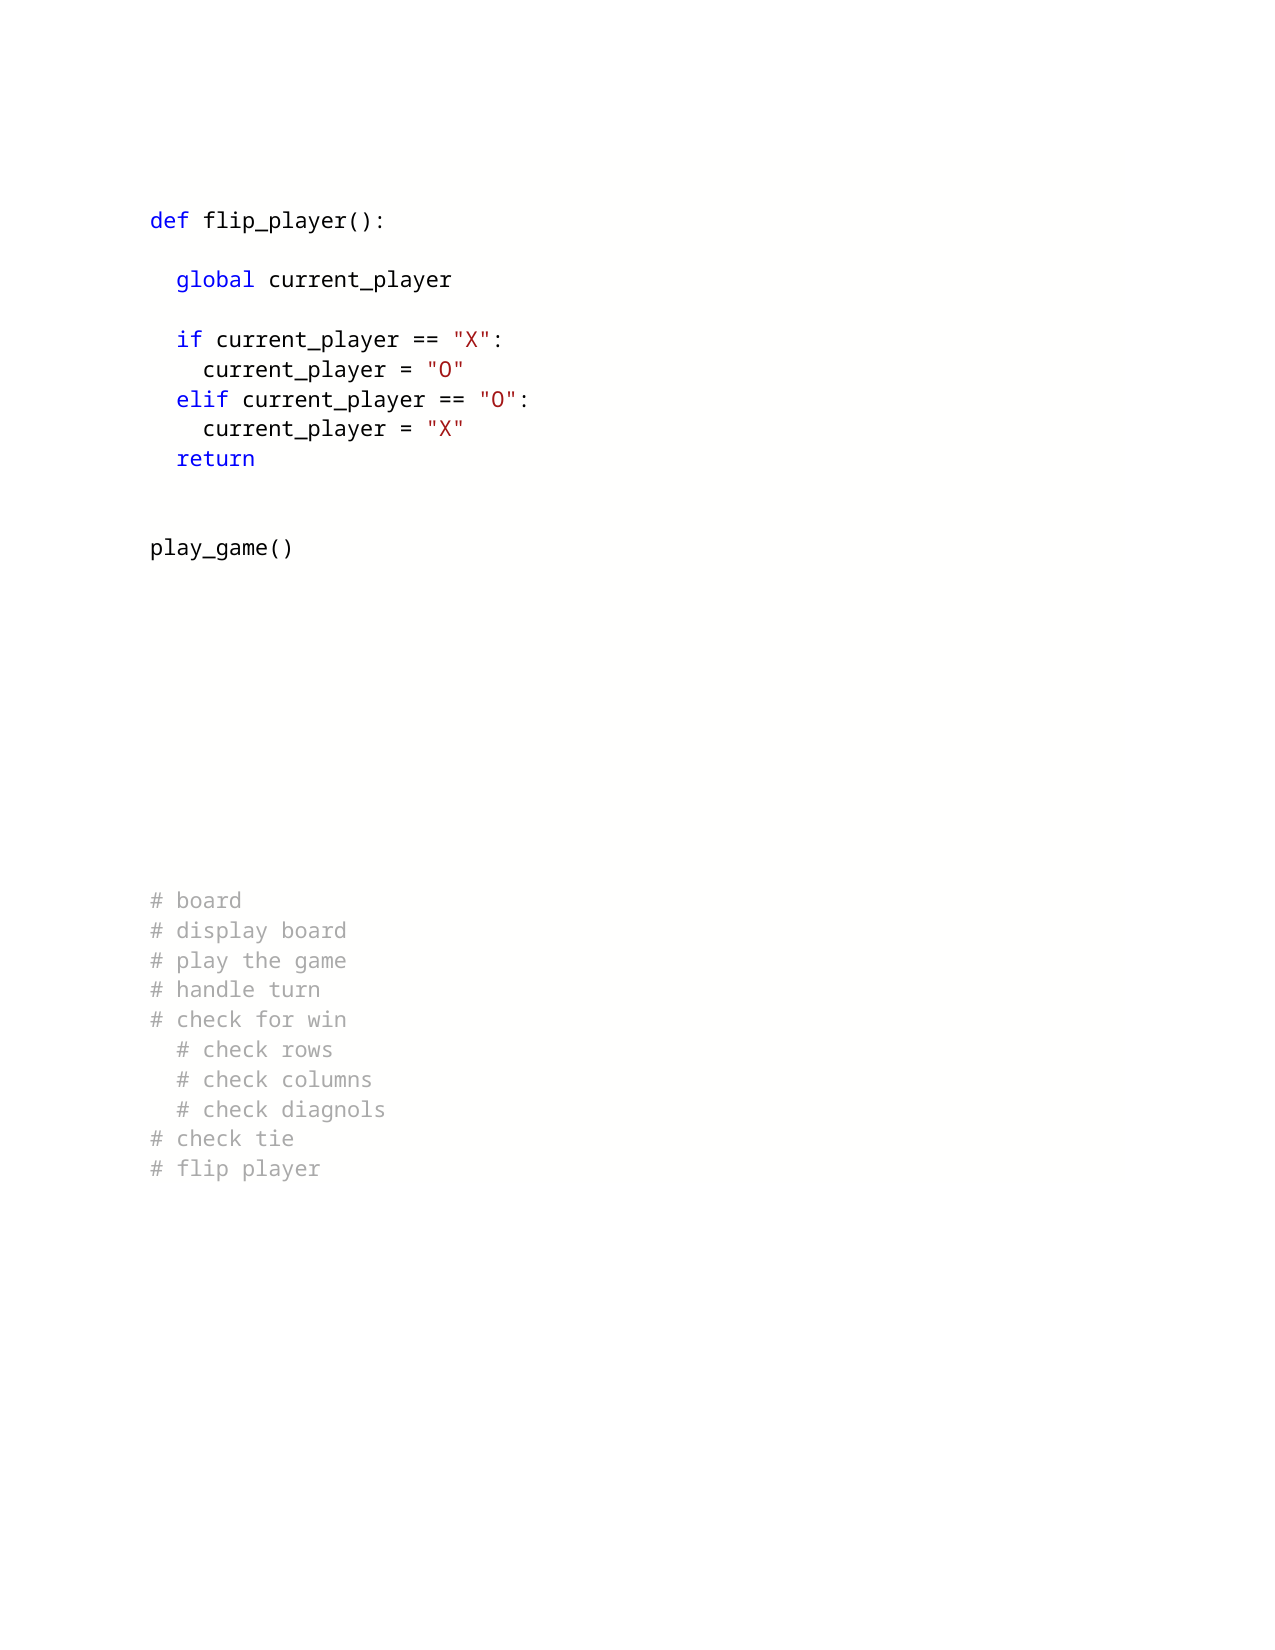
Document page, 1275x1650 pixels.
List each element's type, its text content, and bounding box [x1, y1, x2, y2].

text if current_player == "X": [150, 324, 1125, 354]
text def flip_player(): [150, 205, 1125, 234]
text # check rows [150, 1034, 1125, 1064]
text return [150, 443, 1125, 473]
text # display board [150, 915, 1125, 944]
text current_player = "O" [150, 354, 1125, 383]
text # flip player [150, 1153, 1125, 1183]
text # check tie [150, 1123, 1125, 1153]
text play_game() [150, 532, 1125, 562]
text # check diagnols [150, 1093, 1125, 1123]
text # handle turn [150, 974, 1125, 1004]
text global current_player [150, 264, 1125, 294]
text # play the game [150, 944, 1125, 974]
text # board [150, 885, 1125, 915]
text # check columns [150, 1064, 1125, 1093]
text elif current_player == "O": [150, 383, 1125, 413]
text # check for win [150, 1004, 1125, 1034]
text current_player = "X" [150, 413, 1125, 443]
